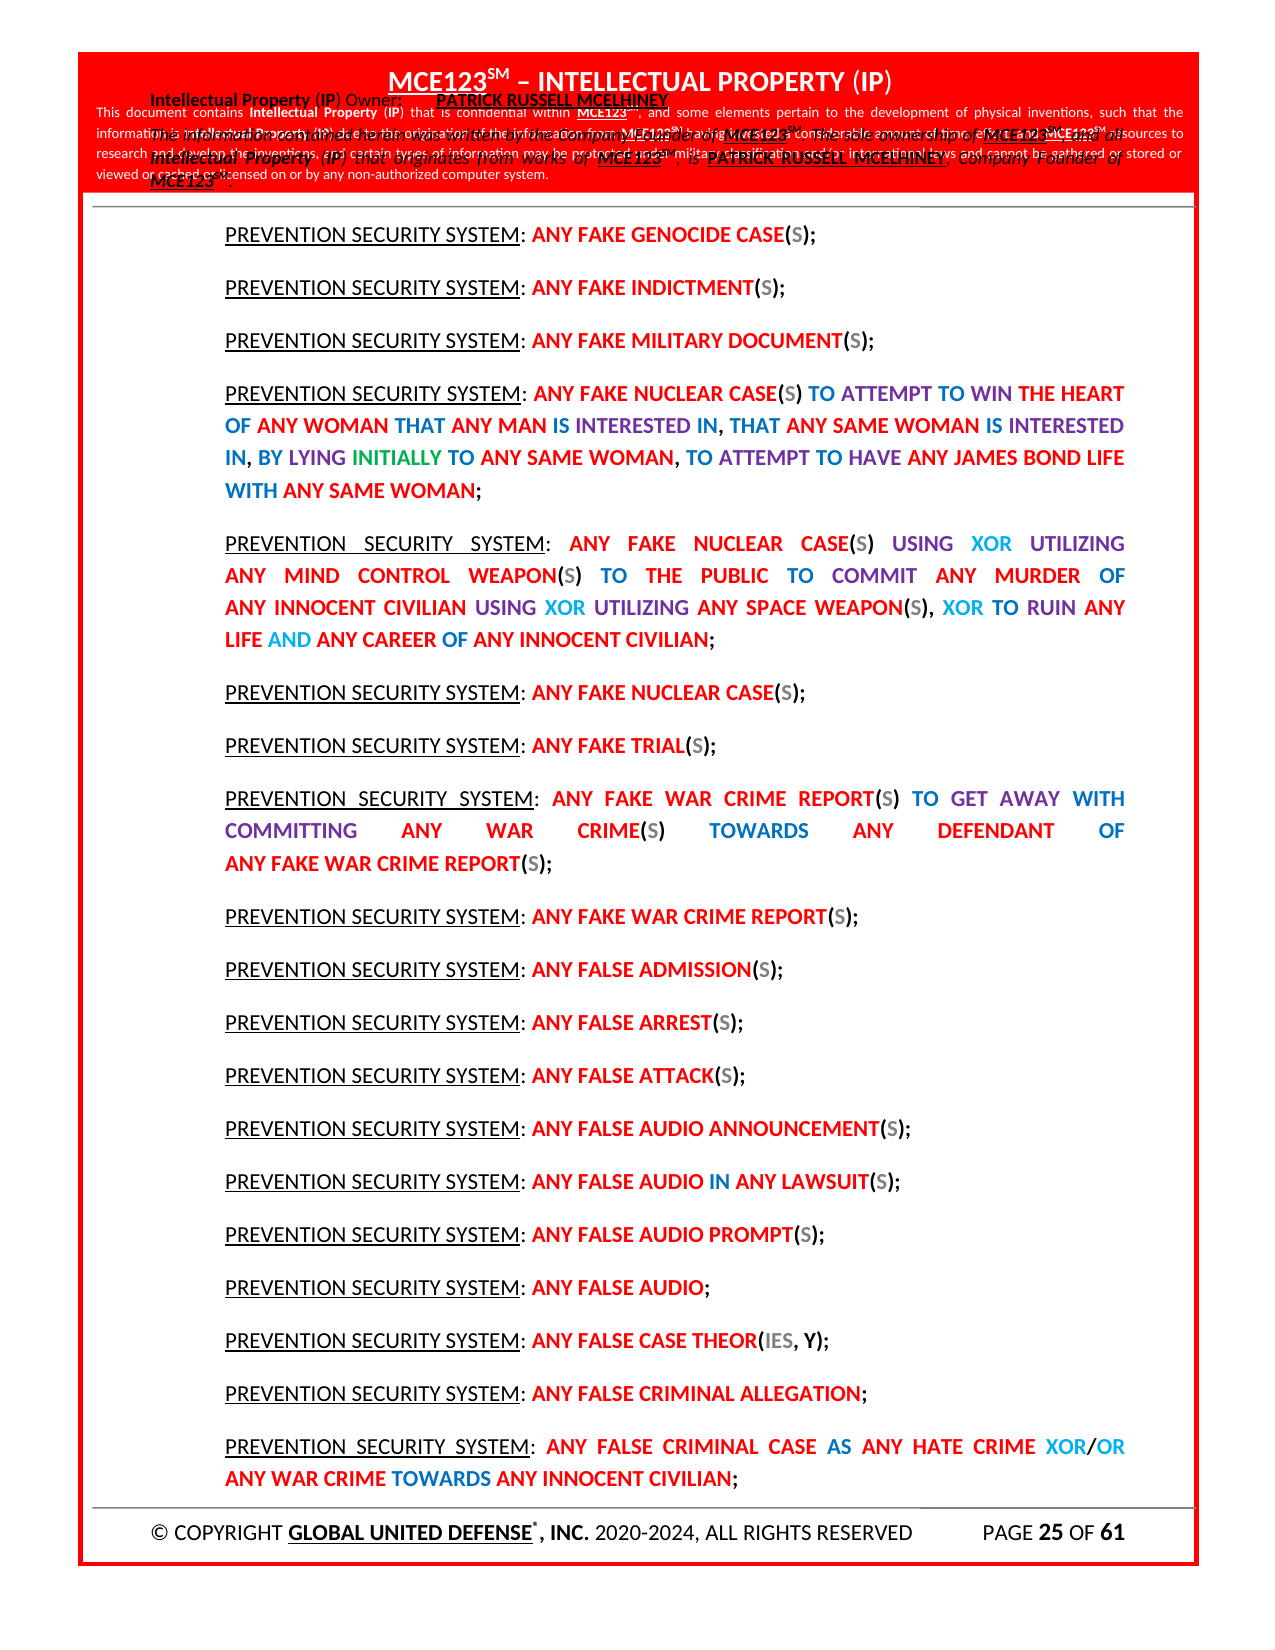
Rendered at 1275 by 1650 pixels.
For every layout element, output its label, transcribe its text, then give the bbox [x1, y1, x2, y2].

text PREVENTION SECURITY SYSTEM: ANY FAKE MILITARY DOCUMENT(S); [225, 326, 1125, 354]
text PREVENTION SECURITY SYSTEM: ANY FAKE WAR CRIME REPORT(S); [225, 902, 1125, 930]
text PREVENTION SECURITY SYSTEM: ANY FAKE NUCLEAR CASE(S) USING XOR UTILIZING ANY MIND CONTROL WEAPON(S) TO THE PUBLIC TO COMMIT ANY MURDER OF ANY INNOCENT CIVILIAN USING XOR UTILIZING ANY SPACE WEAPON(S), XOR TO RUIN ANY LIFE AND ANY CAREER OF ANY INNOCENT CIVILIAN; [225, 529, 1125, 653]
text PREVENTION SECURITY SYSTEM: ANY FAKE NUCLEAR CASE(S) TO ATTEMPT TO WIN THE HEART OF ANY WOMAN THAT ANY MAN IS INTERESTED IN, THAT ANY SAME WOMAN IS INTERESTED IN, BY LYING INITIALLY TO ANY SAME WOMAN, TO ATTEMPT TO HAVE ANY JAMES BOND LIFE WITH ANY SAME WOMAN; [225, 379, 1125, 504]
text PREVENTION SECURITY SYSTEM: ANY FAKE NUCLEAR CASE(S); [225, 678, 1125, 706]
text PREVENTION SECURITY SYSTEM: ANY FAKE TRIAL(S); [225, 731, 1125, 759]
text PREVENTION SECURITY SYSTEM: ANY FALSE CRIMINAL ALLEGATION; [225, 1379, 1125, 1407]
text PREVENTION SECURITY SYSTEM: ANY FALSE AUDIO ANNOUNCEMENT(S); [225, 1114, 1125, 1142]
text PREVENTION SECURITY SYSTEM: ANY FALSE ARREST(S); [225, 1008, 1125, 1036]
text PREVENTION SECURITY SYSTEM: ANY FAKE INDICTMENT(S); [225, 273, 1125, 301]
text PREVENTION SECURITY SYSTEM: ANY FALSE CRIMINAL CASE AS ANY HATE CRIME XOR/OR ANY WAR CRIME TOWARDS ANY INNOCENT CIVILIAN; [225, 1432, 1125, 1492]
text PREVENTION SECURITY SYSTEM: ANY FALSE ADMISSION(S); [225, 955, 1125, 983]
text PREVENTION SECURITY SYSTEM: ANY FAKE WAR CRIME REPORT(S) TO GET AWAY WITH COMMITTING ANY WAR CRIME(S) TOWARDS ANY DEFENDANT OF ANY FAKE WAR CRIME REPORT(S); [225, 784, 1125, 877]
text PREVENTION SECURITY SYSTEM: ANY FALSE AUDIO IN ANY LAWSUIT(S); [225, 1167, 1125, 1195]
text PREVENTION SECURITY SYSTEM: ANY FALSE AUDIO; [225, 1273, 1125, 1301]
text PREVENTION SECURITY SYSTEM: ANY FALSE ATTACK(S); [225, 1061, 1125, 1089]
text PREVENTION SECURITY SYSTEM: ANY FAKE GENOCIDE CASE(S); [225, 220, 1125, 248]
text PREVENTION SECURITY SYSTEM: ANY FALSE AUDIO PROMPT(S); [225, 1220, 1125, 1248]
text PREVENTION SECURITY SYSTEM: ANY FALSE CASE THEOR(IES, Y); [225, 1326, 1125, 1354]
